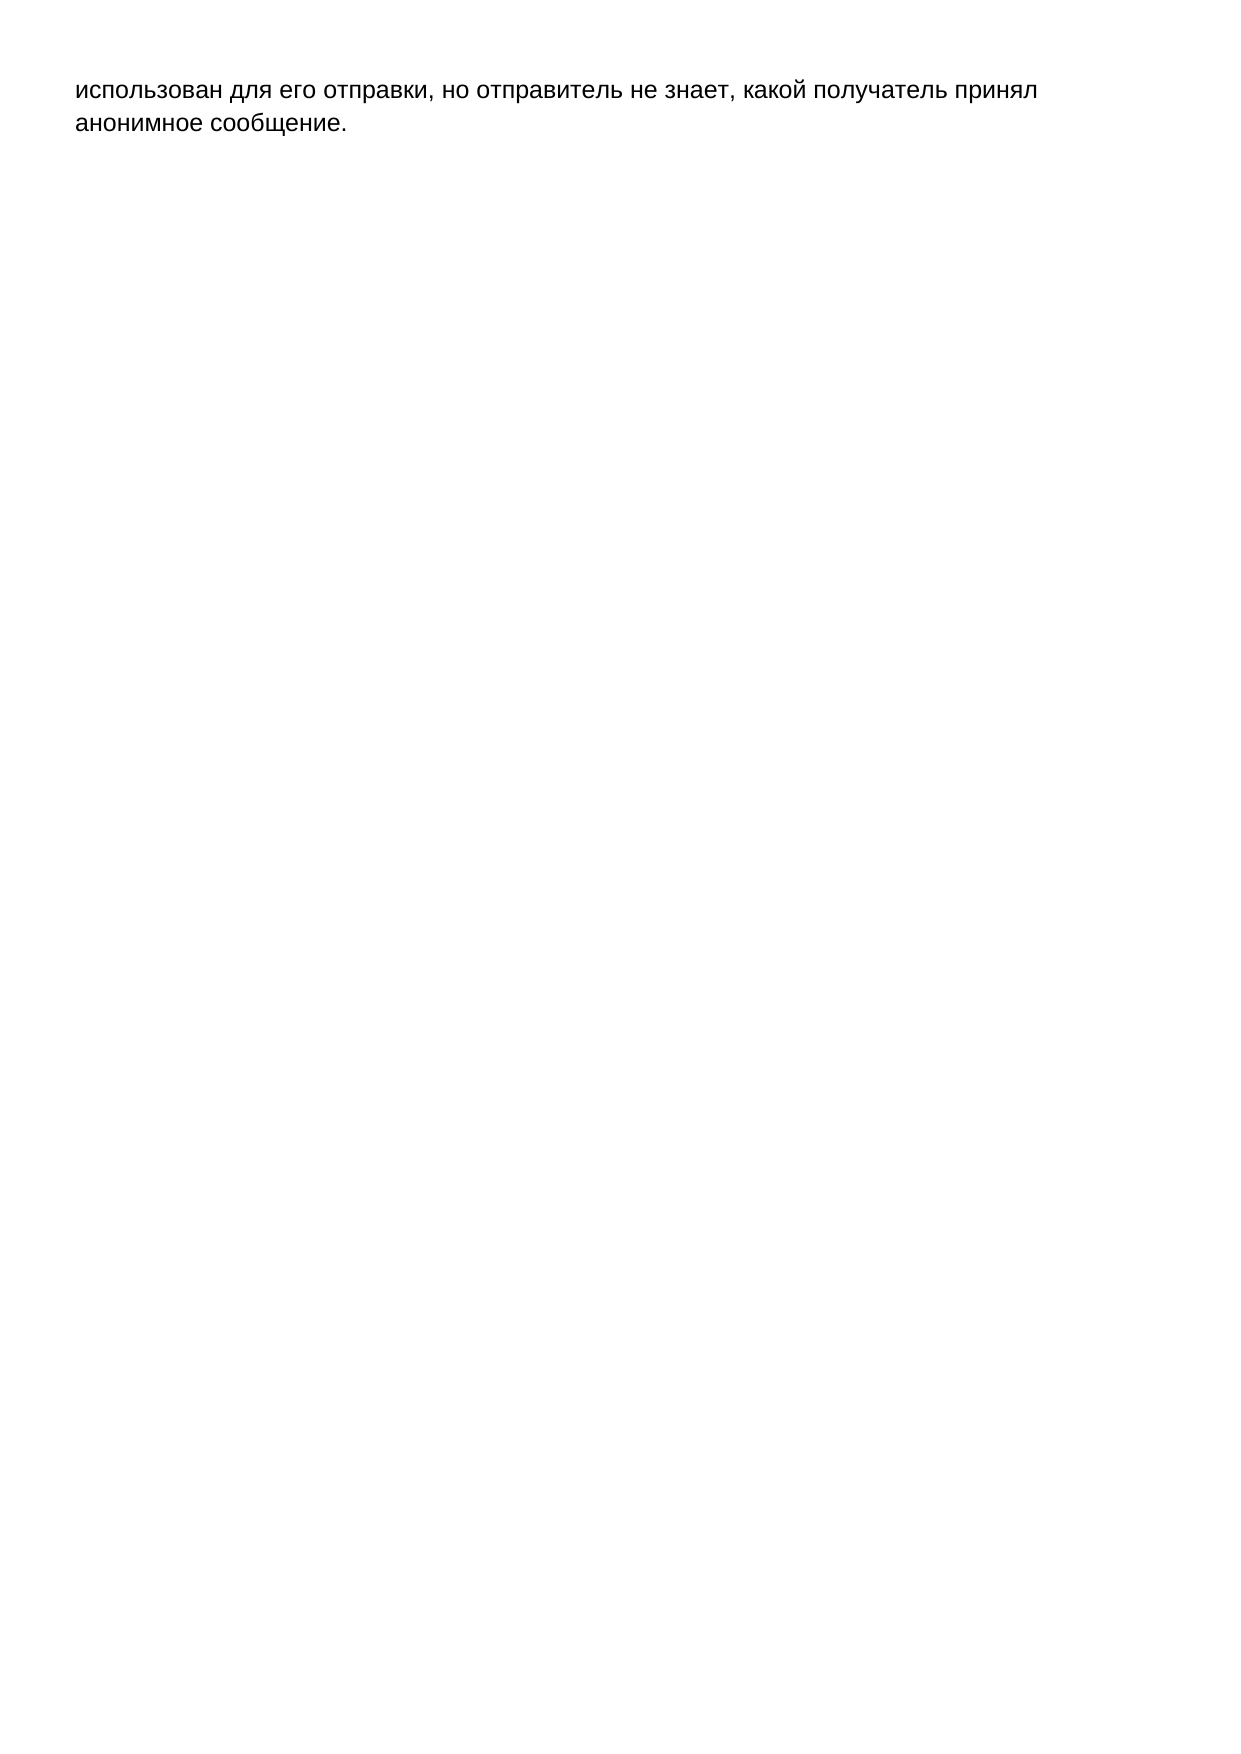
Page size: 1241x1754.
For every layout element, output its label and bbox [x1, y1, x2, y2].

text [75, 75, 1165, 137]
